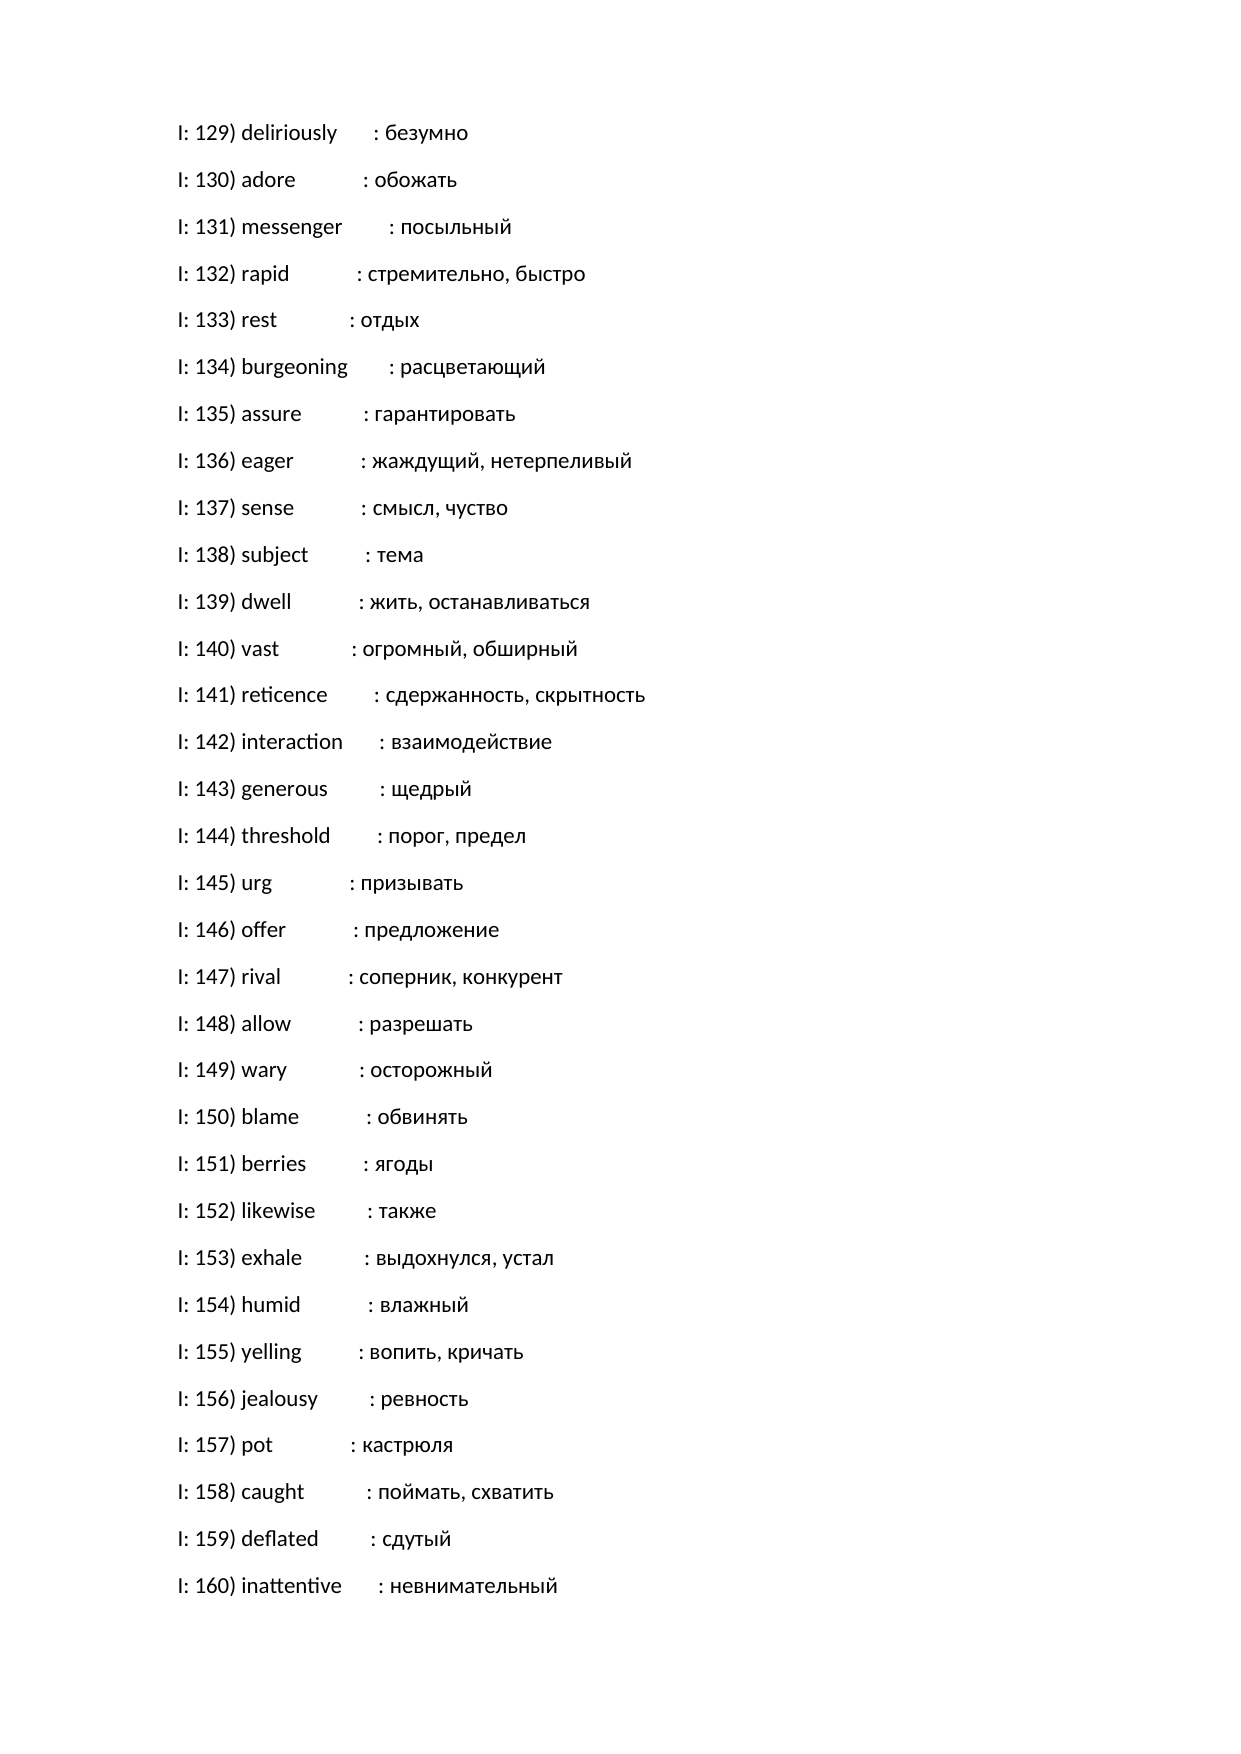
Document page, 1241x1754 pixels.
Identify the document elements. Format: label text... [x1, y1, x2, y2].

text I: 151) berries : ягоды [177, 1149, 1152, 1177]
text I: 141) reticence : сдержанность, скрытность [177, 681, 1152, 709]
text I: 156) jealousy : ревность [177, 1384, 1152, 1412]
text I: 148) allow : разрешать [177, 1009, 1152, 1037]
text I: 143) generous : щедрый [177, 774, 1152, 802]
text I: 146) offer : предложение [177, 915, 1152, 943]
text I: 139) dwell : жить, останавливаться [177, 587, 1152, 615]
text I: 136) eager : жаждущий, нетерпеливый [177, 446, 1152, 474]
text I: 145) urg : призывать [177, 868, 1152, 896]
text I: 147) rival : соперник, конкурент [177, 962, 1152, 990]
text I: 137) sense : смысл, чуство [177, 493, 1152, 521]
text I: 144) threshold : порог, предел [177, 821, 1152, 849]
text I: 140) vast : огромный, обширный [177, 634, 1152, 662]
text I: 130) adore : обожать [177, 165, 1152, 193]
text I: 133) rest : отдых [177, 306, 1152, 334]
text I: 160) inattentive : невнимательный [177, 1571, 1152, 1599]
text I: 138) subject : тема [177, 540, 1152, 568]
text I: 150) blame : обвинять [177, 1102, 1152, 1131]
text I: 159) deflated : сдутый [177, 1524, 1152, 1552]
text I: 129) deliriously : безумно [177, 118, 1152, 146]
text I: 132) rapid : стремительно, быстро [177, 259, 1152, 287]
text I: 142) interaction : взаимодействие [177, 727, 1152, 756]
text I: 152) likewise : также [177, 1196, 1152, 1224]
text I: 154) humid : влажный [177, 1290, 1152, 1318]
text I: 157) pot : кастрюля [177, 1431, 1152, 1459]
text I: 131) messenger : посыльный [177, 212, 1152, 240]
text I: 158) caught : поймать, схватить [177, 1477, 1152, 1506]
text I: 135) assure : гарантировать [177, 399, 1152, 427]
text I: 155) yelling : вопить, кричать [177, 1337, 1152, 1365]
text I: 149) wary : осторожный [177, 1056, 1152, 1084]
text I: 153) exhale : выдохнулся, устал [177, 1243, 1152, 1271]
text I: 134) burgeoning : расцветающий [177, 352, 1152, 381]
